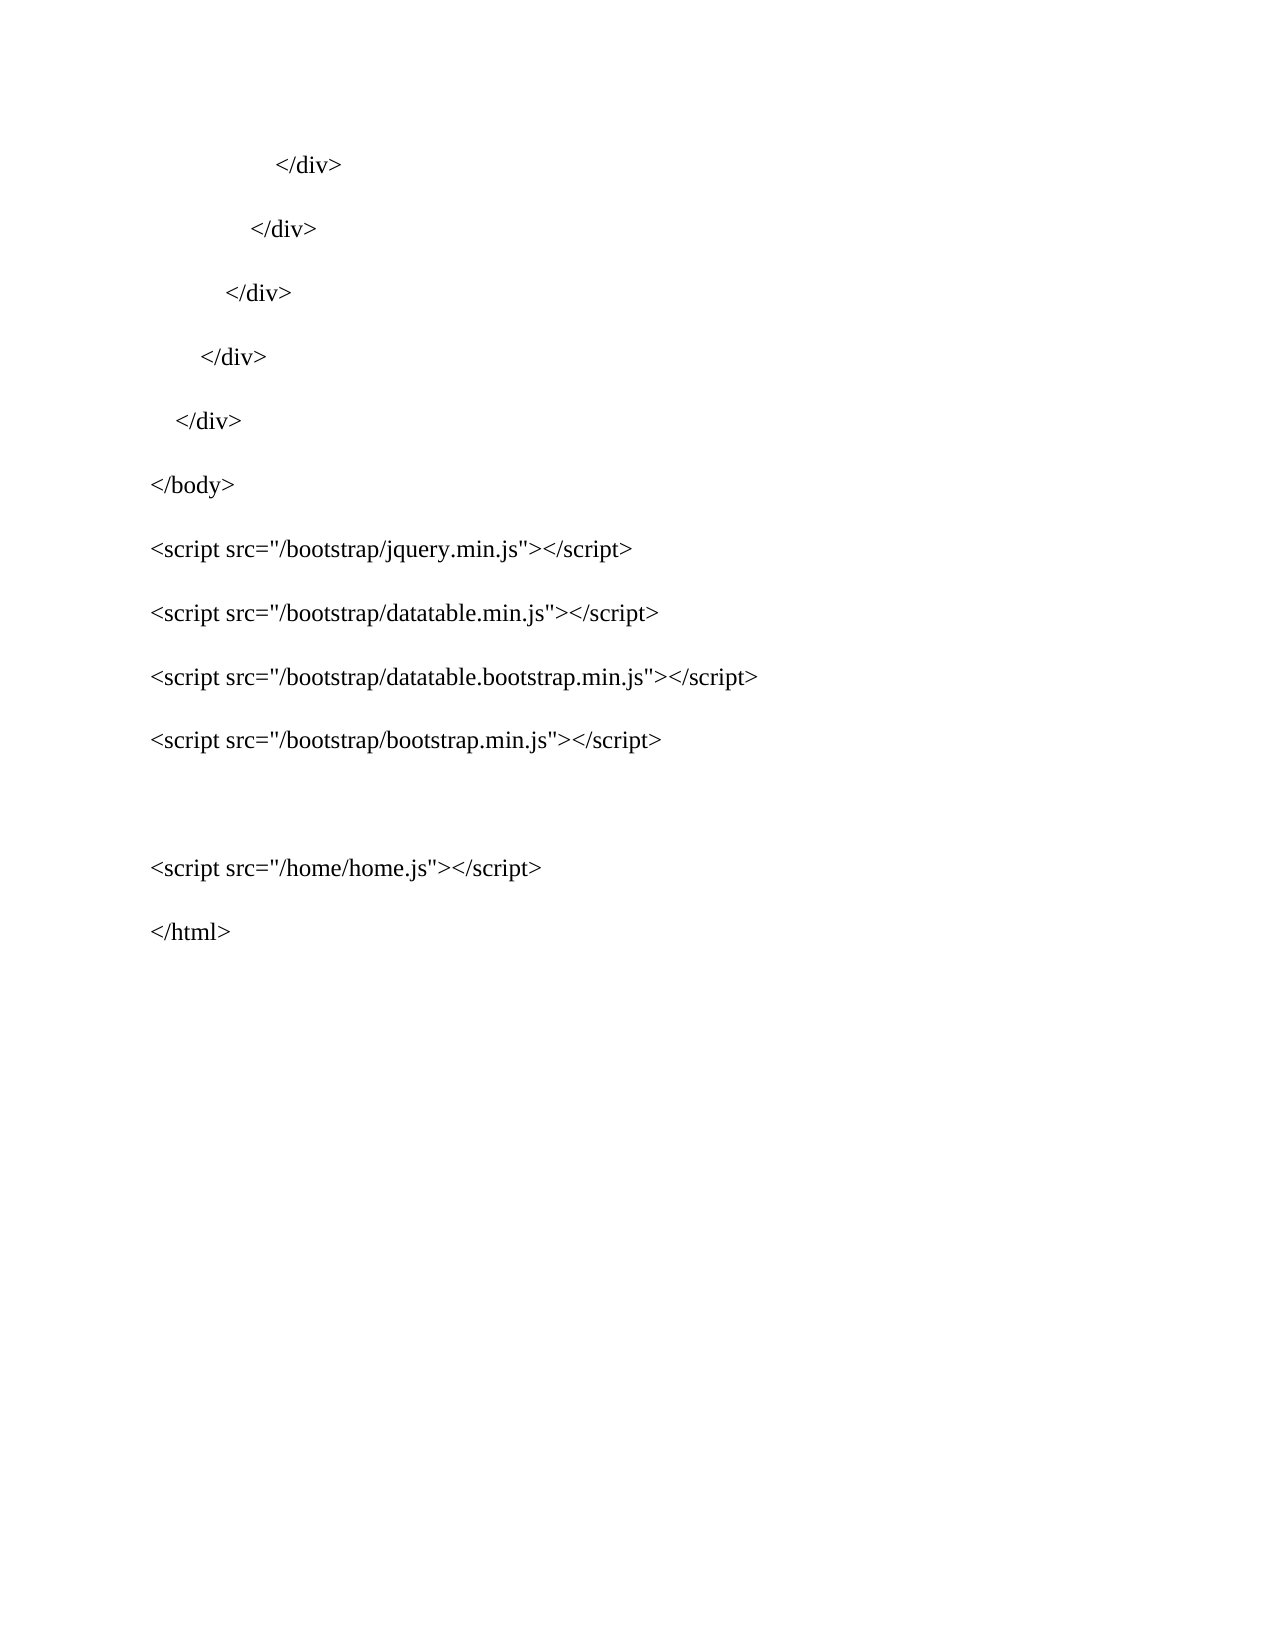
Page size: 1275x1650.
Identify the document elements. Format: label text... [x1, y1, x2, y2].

text <script src="/bootstrap/datatable.min.js"></script> [150, 598, 1125, 626]
text <script src="/bootstrap/datatable.bootstrap.min.js"></script> [150, 662, 1125, 690]
text <script src="/home/home.js"></script> [150, 853, 1125, 882]
text <script src="/bootstrap/jquery.min.js"></script> [150, 534, 1125, 562]
text </html> [150, 917, 1125, 946]
text </div> [150, 278, 1125, 307]
text <script src="/bootstrap/bootstrap.min.js"></script> [150, 726, 1125, 754]
text </div> [150, 342, 1125, 371]
text </div> [150, 214, 1125, 243]
text </body> [150, 470, 1125, 498]
text </div> [150, 150, 1125, 179]
text </div> [150, 406, 1125, 434]
